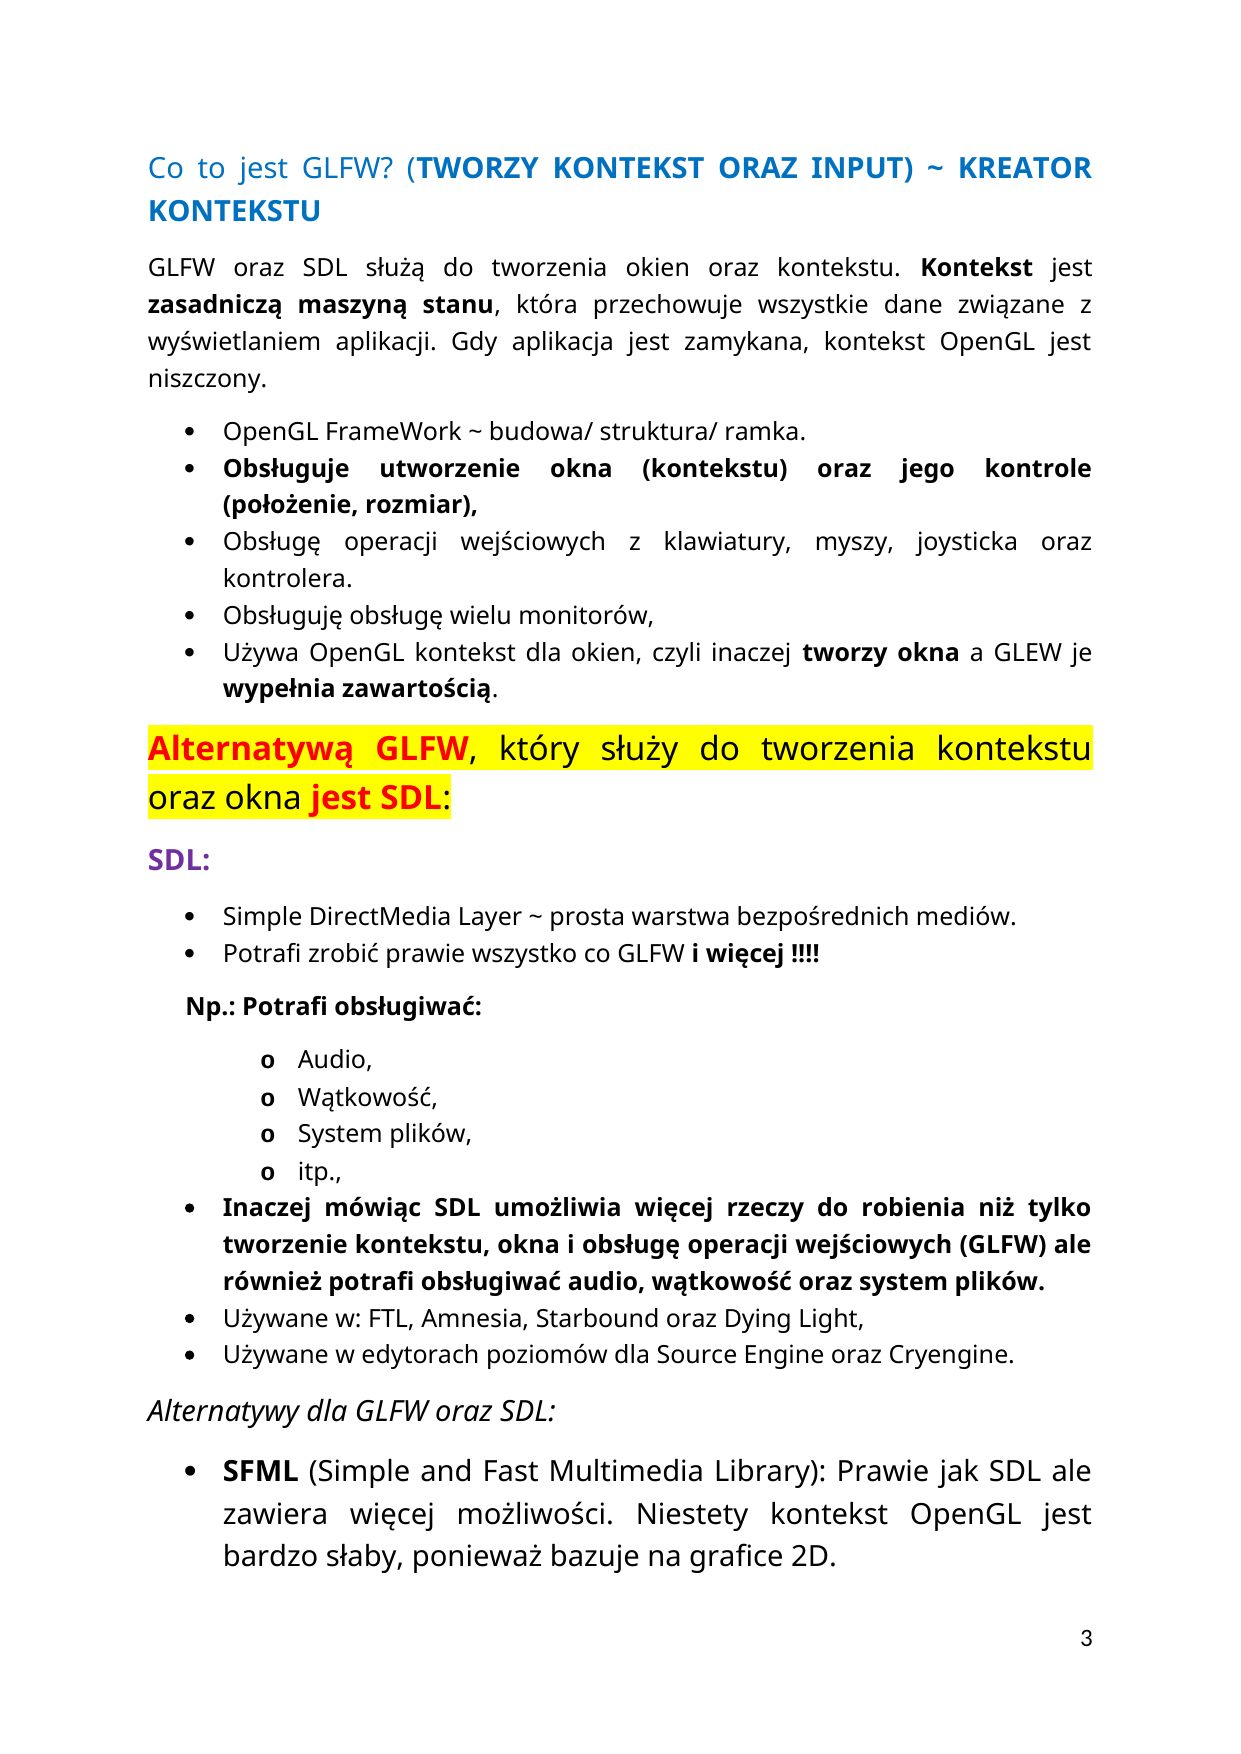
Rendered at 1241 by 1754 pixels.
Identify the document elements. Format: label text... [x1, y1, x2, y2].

list Inaczej mówiąc SDL umożliwia więcej rzeczy do robienia niż tylko tworzenie kontekstu, okna i obsługę operacji wejściowych (GLFW) ale również potrafi obsługiwać audio, wątkowość oraz system plików. [185, 1190, 1093, 1298]
list Używane w edytorach poziomów dla Source Engine oraz Cryengine. [185, 1337, 1093, 1371]
text Np.: Potrafi obsługiwać: [185, 989, 1093, 1023]
text Alternatywy dla GLFW oraz SDL: [148, 1391, 1093, 1430]
list Wątkowość, [260, 1079, 1093, 1113]
list Simple DirectMedia Layer ~ prosta warstwa bezpośrednich mediów. [185, 898, 1093, 933]
list OpenGL FrameWork ~ budowa/ struktura/ ramka. [185, 414, 1093, 448]
list Audio, [260, 1042, 1093, 1076]
list itp., [260, 1153, 1093, 1187]
text Co to jest GLFW? (TWORZY KONTEKST ORAZ INPUT) ~ KREATOR KONTEKSTU [148, 148, 1093, 230]
text Alternatywą GLFW, który służy do tworzenia kontekstu oraz okna jest SDL: [148, 770, 1093, 819]
list Obsługuje utworzenie okna (kontekstu) oraz jego kontrole (położenie, rozmiar), [185, 450, 1093, 521]
list System plików, [260, 1116, 1093, 1150]
list Obsługuję obsługę wielu monitorów, [185, 597, 1093, 632]
list SFML (Simple and Fast Multimedia Library): Prawie jak SDL ale zawiera więcej możliwości. Niestety kontekst OpenGL jest bardzo słaby, ponieważ bazuje na grafice 2D. [185, 1450, 1093, 1575]
list Używane w: FTL, Amnesia, Starbound oraz Dying Light, [185, 1300, 1093, 1334]
list Używa OpenGL kontekst dla okien, czyli inaczej tworzy okna a GLEW je wypełnia zawartością. [185, 634, 1093, 705]
text SDL: [148, 839, 1093, 879]
text GLFW oraz SDL służą do tworzenia okien oraz kontekstu. Kontekst jest zasadniczą maszyną stanu, która przechowuje wszystkie dane związane z wyświetlaniem aplikacji. Gdy aplikacja jest zamykana, kontekst OpenGL jest niszczony. [148, 250, 1093, 394]
list Obsługę operacji wejściowych z klawiatury, myszy, joysticka oraz kontrolera. [185, 524, 1093, 595]
list Potrafi zrobić prawie wszystko co GLFW i więcej !!!! [185, 935, 1093, 969]
